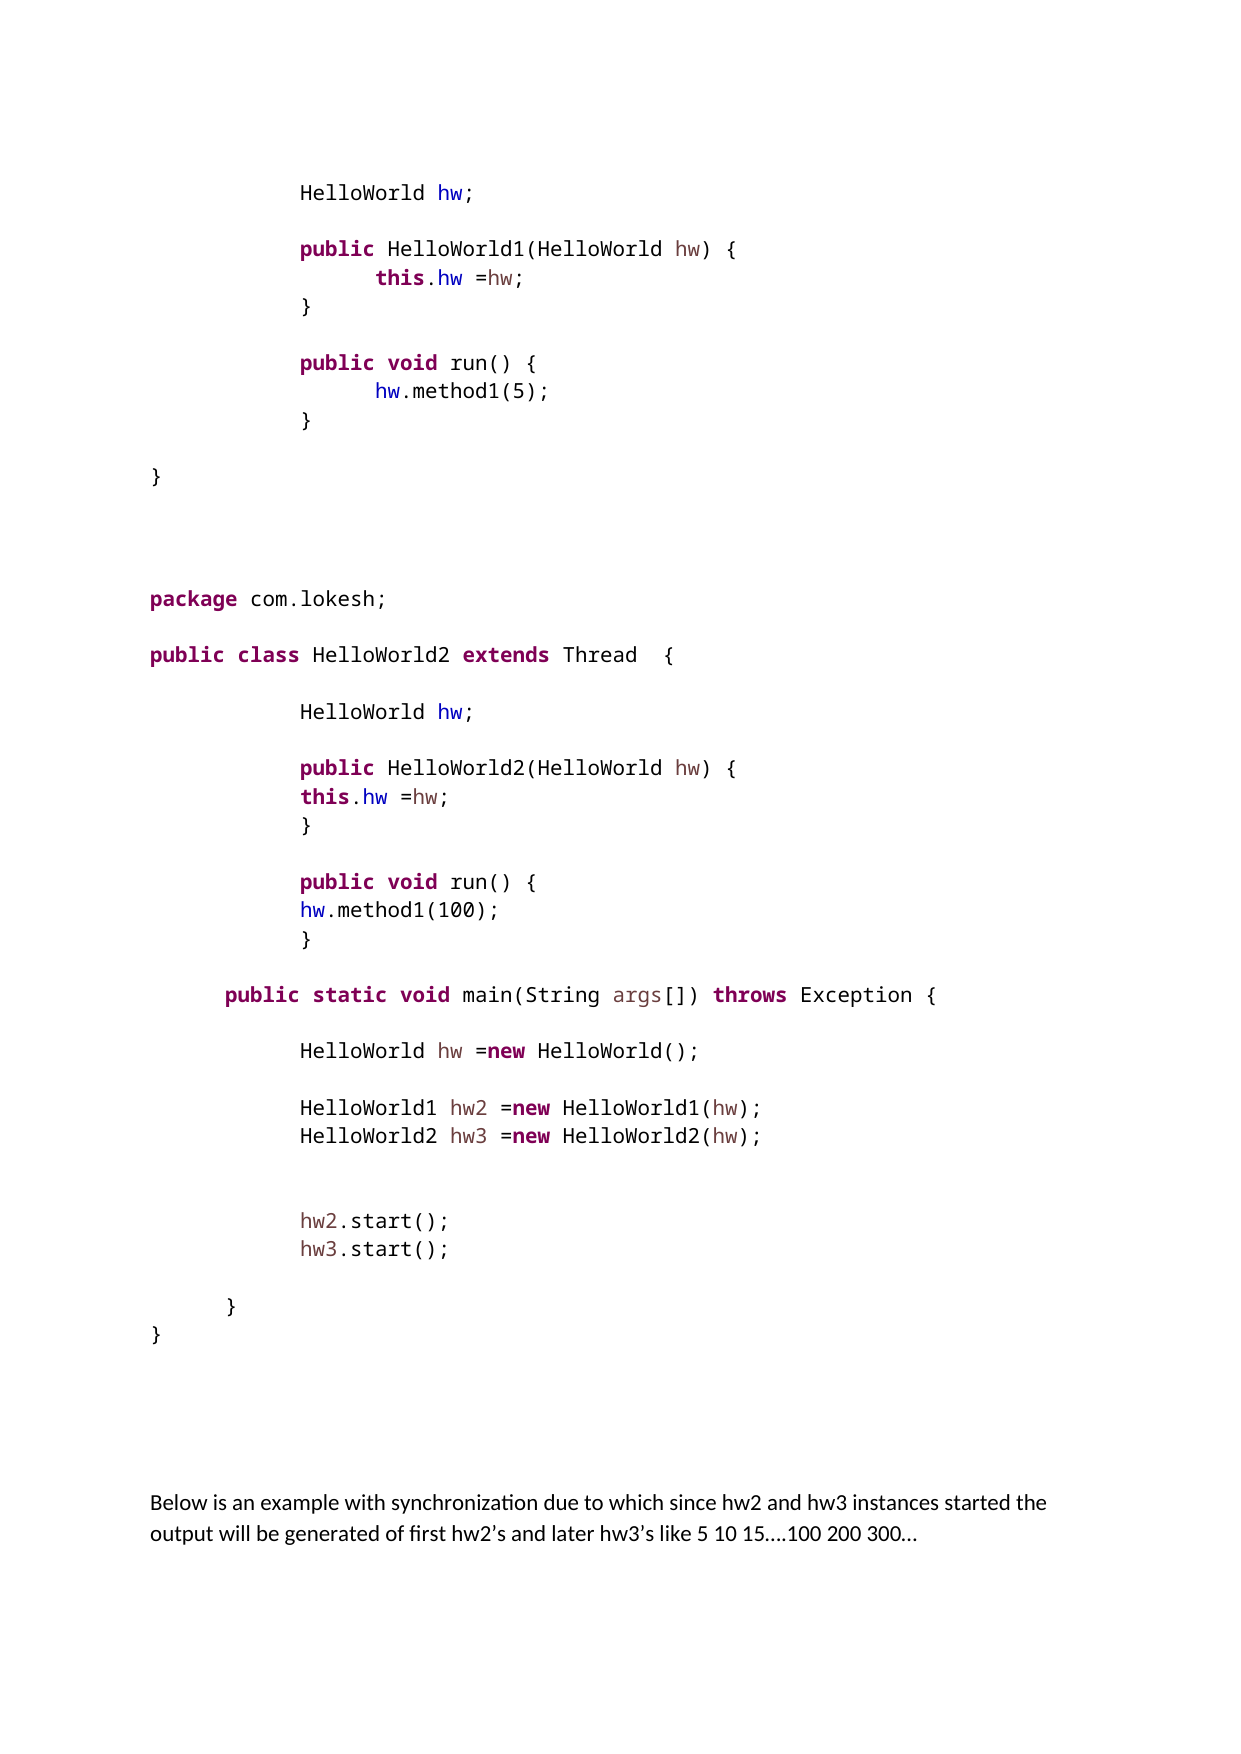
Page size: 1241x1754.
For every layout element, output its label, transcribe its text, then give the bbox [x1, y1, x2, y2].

text } [150, 462, 1090, 490]
text HelloWorld hw; [150, 697, 1090, 726]
text public static void main(String args[]) throws Exception { [150, 980, 1090, 1009]
text } [150, 405, 1090, 433]
text hw.method1(100); [150, 895, 1090, 924]
text } [150, 1319, 1090, 1348]
text HelloWorld1 hw2 =new HelloWorld1(hw); [150, 1093, 1090, 1122]
text hw2.start(); [150, 1206, 1090, 1234]
text HelloWorld hw; [150, 178, 1090, 206]
text public void run() { [150, 867, 1090, 895]
text public void run() { [150, 348, 1090, 376]
text } [150, 1291, 1090, 1319]
text this.hw =hw; [150, 782, 1090, 810]
text package com.lokesh; [150, 584, 1090, 612]
text hw.method1(5); [150, 376, 1090, 405]
text HelloWorld hw =new HelloWorld(); [150, 1037, 1090, 1065]
text HelloWorld2 hw3 =new HelloWorld2(hw); [150, 1122, 1090, 1150]
text public HelloWorld2(HelloWorld hw) { [150, 753, 1090, 782]
text } [150, 291, 1090, 320]
text } [150, 810, 1090, 839]
text public HelloWorld1(HelloWorld hw) { [150, 234, 1090, 263]
text hw3.start(); [150, 1234, 1090, 1263]
text this.hw =hw; [150, 263, 1090, 291]
text } [150, 924, 1090, 952]
text Below is an example with synchronization due to which since hw2 and hw3 instances started the output will be generated of first hw2’s and later hw3’s like 5 10 15….100 200 300… [150, 1488, 1090, 1547]
text public class HelloWorld2 extends Thread { [150, 641, 1090, 669]
